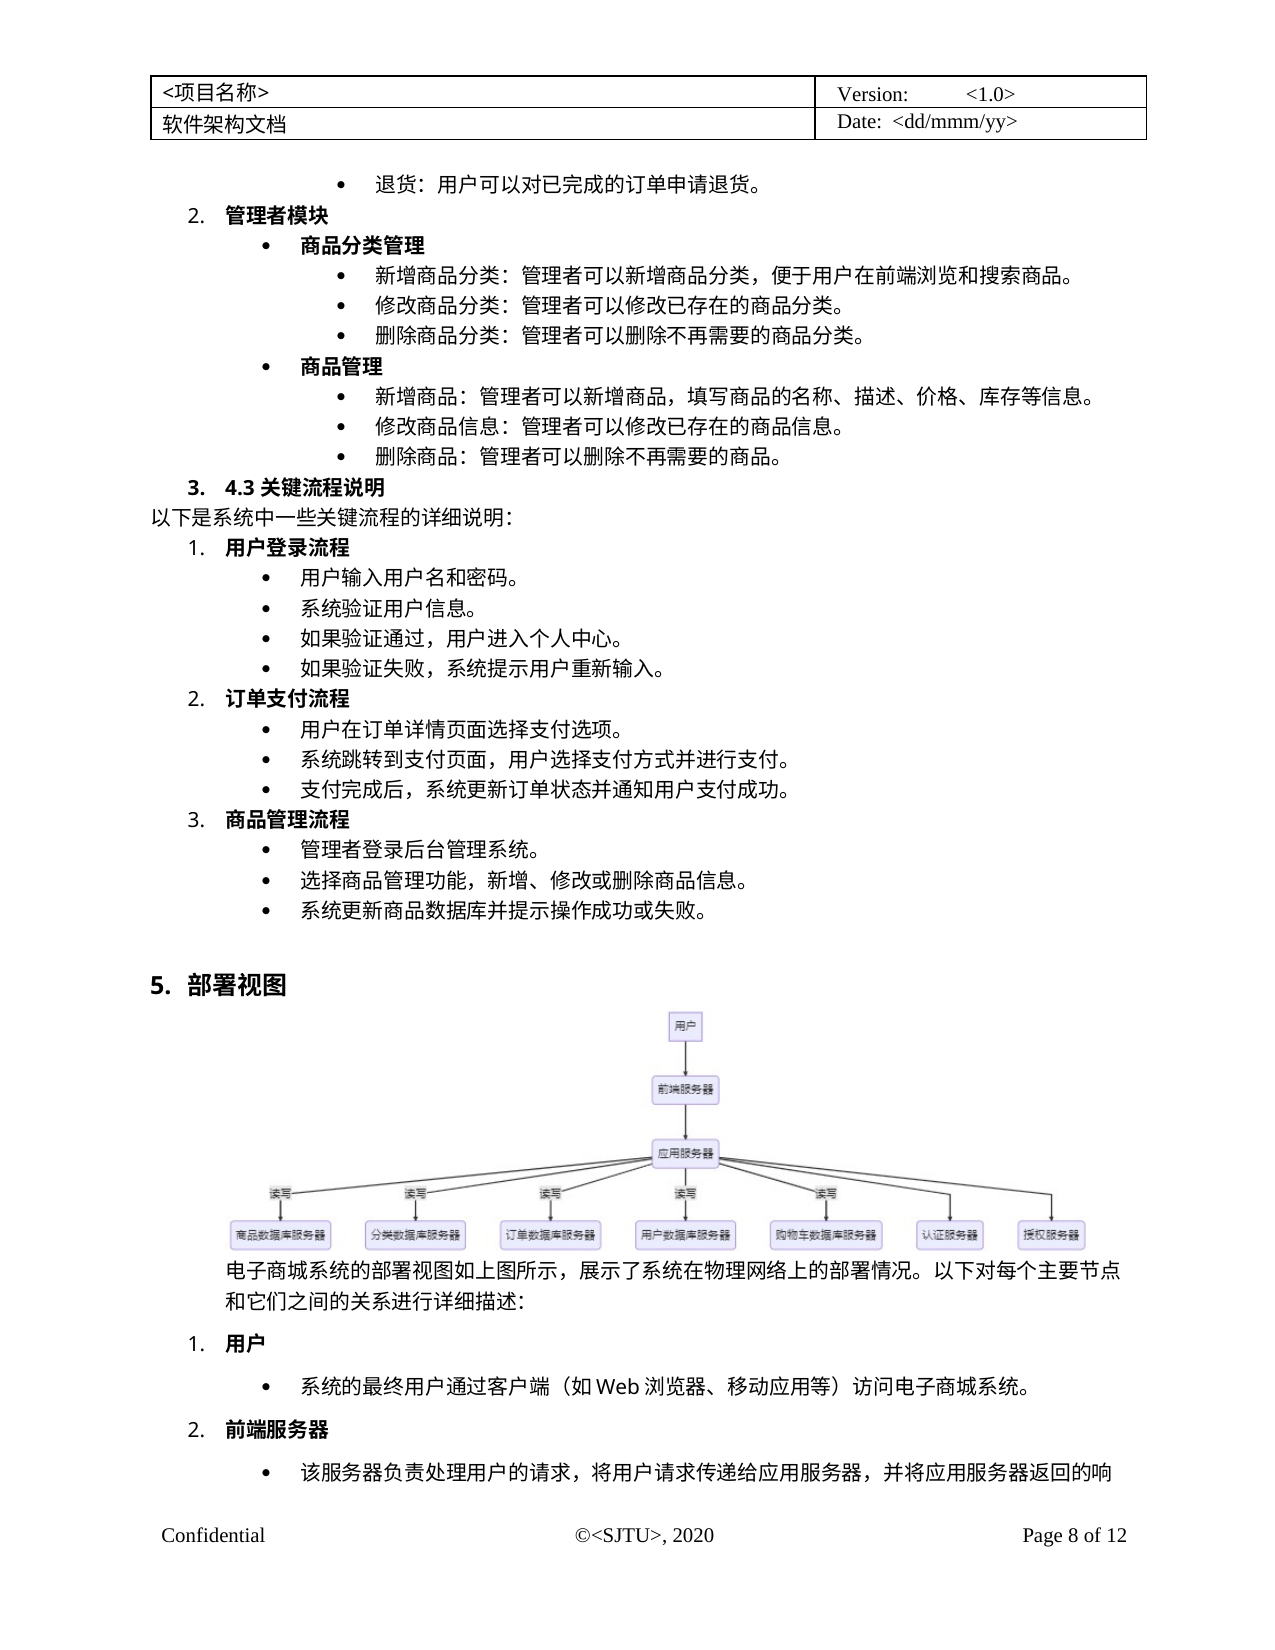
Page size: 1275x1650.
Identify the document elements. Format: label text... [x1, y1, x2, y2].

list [262, 1456, 1125, 1486]
list 系统更新商品数据库并提示操作成功或失败。 [262, 894, 1125, 924]
list 商品管理流程 [187, 803, 1125, 834]
picture [225, 1007, 1090, 1255]
list 修改商品分类：管理者可以修改已存在的商品分类。 [337, 289, 1125, 320]
list 系统的最终用户通过客户端（如Web浏览器、移动应用等）访问电子商城系统。 [262, 1370, 1125, 1401]
list 选择商品管理功能，新增、修改或删除商品信息。 [262, 864, 1125, 894]
list 前端服务器 [187, 1413, 1125, 1443]
list 系统验证用户信息。 [262, 592, 1125, 622]
list 用户 [187, 1328, 1125, 1358]
list 删除商品分类：管理者可以删除不再需要的商品分类。 [337, 320, 1125, 350]
list 用户输入用户名和密码。 [262, 562, 1125, 592]
list 支付完成后，系统更新订单状态并通知用户支付成功。 [262, 773, 1125, 803]
list 退货：用户可以对已完成的订单申请退货。 [337, 169, 1125, 199]
list 管理者模块 [187, 199, 1125, 229]
list 新增商品分类：管理者可以新增商品分类，便于用户在前端浏览和搜索商品。 [337, 259, 1125, 289]
list 商品分类管理 [262, 229, 1125, 259]
list 如果验证通过，用户进入个人中心。 [262, 622, 1125, 652]
list 如果验证失败，系统提示用户重新输入。 [262, 652, 1125, 682]
list 删除商品：管理者可以删除不再需要的商品。 [337, 441, 1125, 471]
list 系统跳转到支付页面，用户选择支付方式并进行支付。 [262, 743, 1125, 773]
list 用户登录流程 [187, 531, 1125, 562]
list 商品管理 [262, 350, 1125, 380]
list 新增商品：管理者可以新增商品，填写商品的名称、描述、价格、库存等信息。 [337, 380, 1125, 410]
list 用户在订单详情页面选择支付选项。 [262, 713, 1125, 743]
text 以下是系统中一些关键流程的详细说明： [150, 501, 1125, 531]
list 订单支付流程 [187, 682, 1125, 713]
list 管理者登录后台管理系统。 [262, 834, 1125, 864]
list 4.3 关键流程说明 [187, 471, 1125, 501]
subtitle 部署视图 [150, 965, 1125, 1002]
list 修改商品信息：管理者可以修改已存在的商品信息。 [337, 410, 1125, 441]
